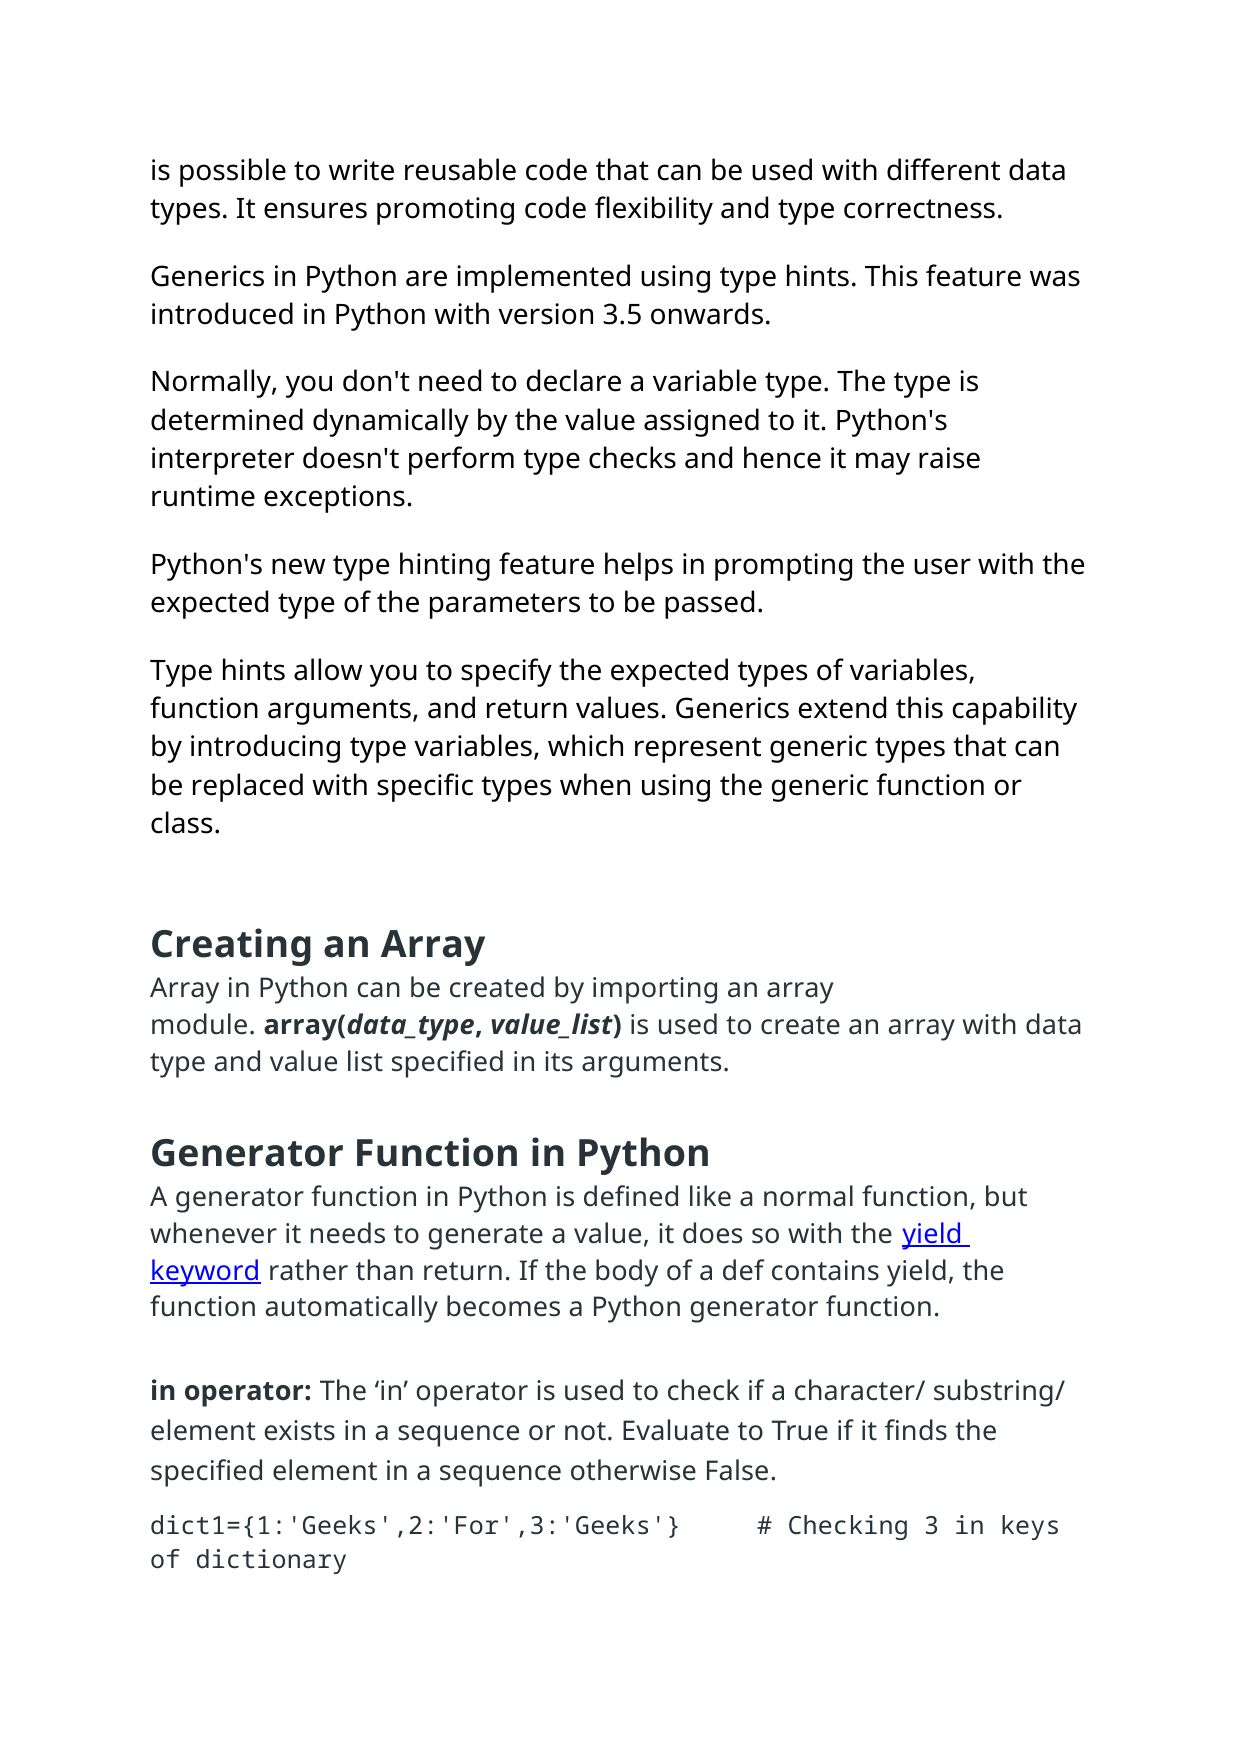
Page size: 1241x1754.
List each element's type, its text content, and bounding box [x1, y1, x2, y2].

text Generics in Python are implemented using type hints. This feature was introduced in Python with version 3.5 onwards. [150, 256, 1090, 332]
text Array in Python can be created by importing an array module. array(data_type, value_list) is used to create an array with data type and value list specified in its arguments. [150, 969, 1090, 1079]
text Python's new type hinting feature helps in prompting the user with the expected type of the parameters to be passed. [150, 544, 1090, 621]
text dict1={1:'Geeks',2:'For',3:'Geeks'} # Checking 3 in keys of dictionary [150, 1508, 1090, 1576]
text in operator: The ‘in’ operator is used to check if a character/ substring/ element exists in a sequence or not. Evaluate to True if it finds the specified element in a sequence otherwise False. [150, 1372, 1090, 1488]
subtitle Generator Function in Python [150, 1126, 1090, 1177]
subtitle Creating an Array [150, 918, 1090, 969]
text Type hints allow you to specify the expected types of variables, function arguments, and return values. Generics extend this capability by introducing type variables, which represent generic types that can be replaced with specific types when using the generic function or class. [150, 650, 1090, 842]
text A generator function in Python is defined like a normal function, but whenever it needs to generate a value, it does so with the yield keyword rather than return. If the body of a def contains yield, the function automatically becomes a Python generator function. [150, 1177, 1090, 1325]
